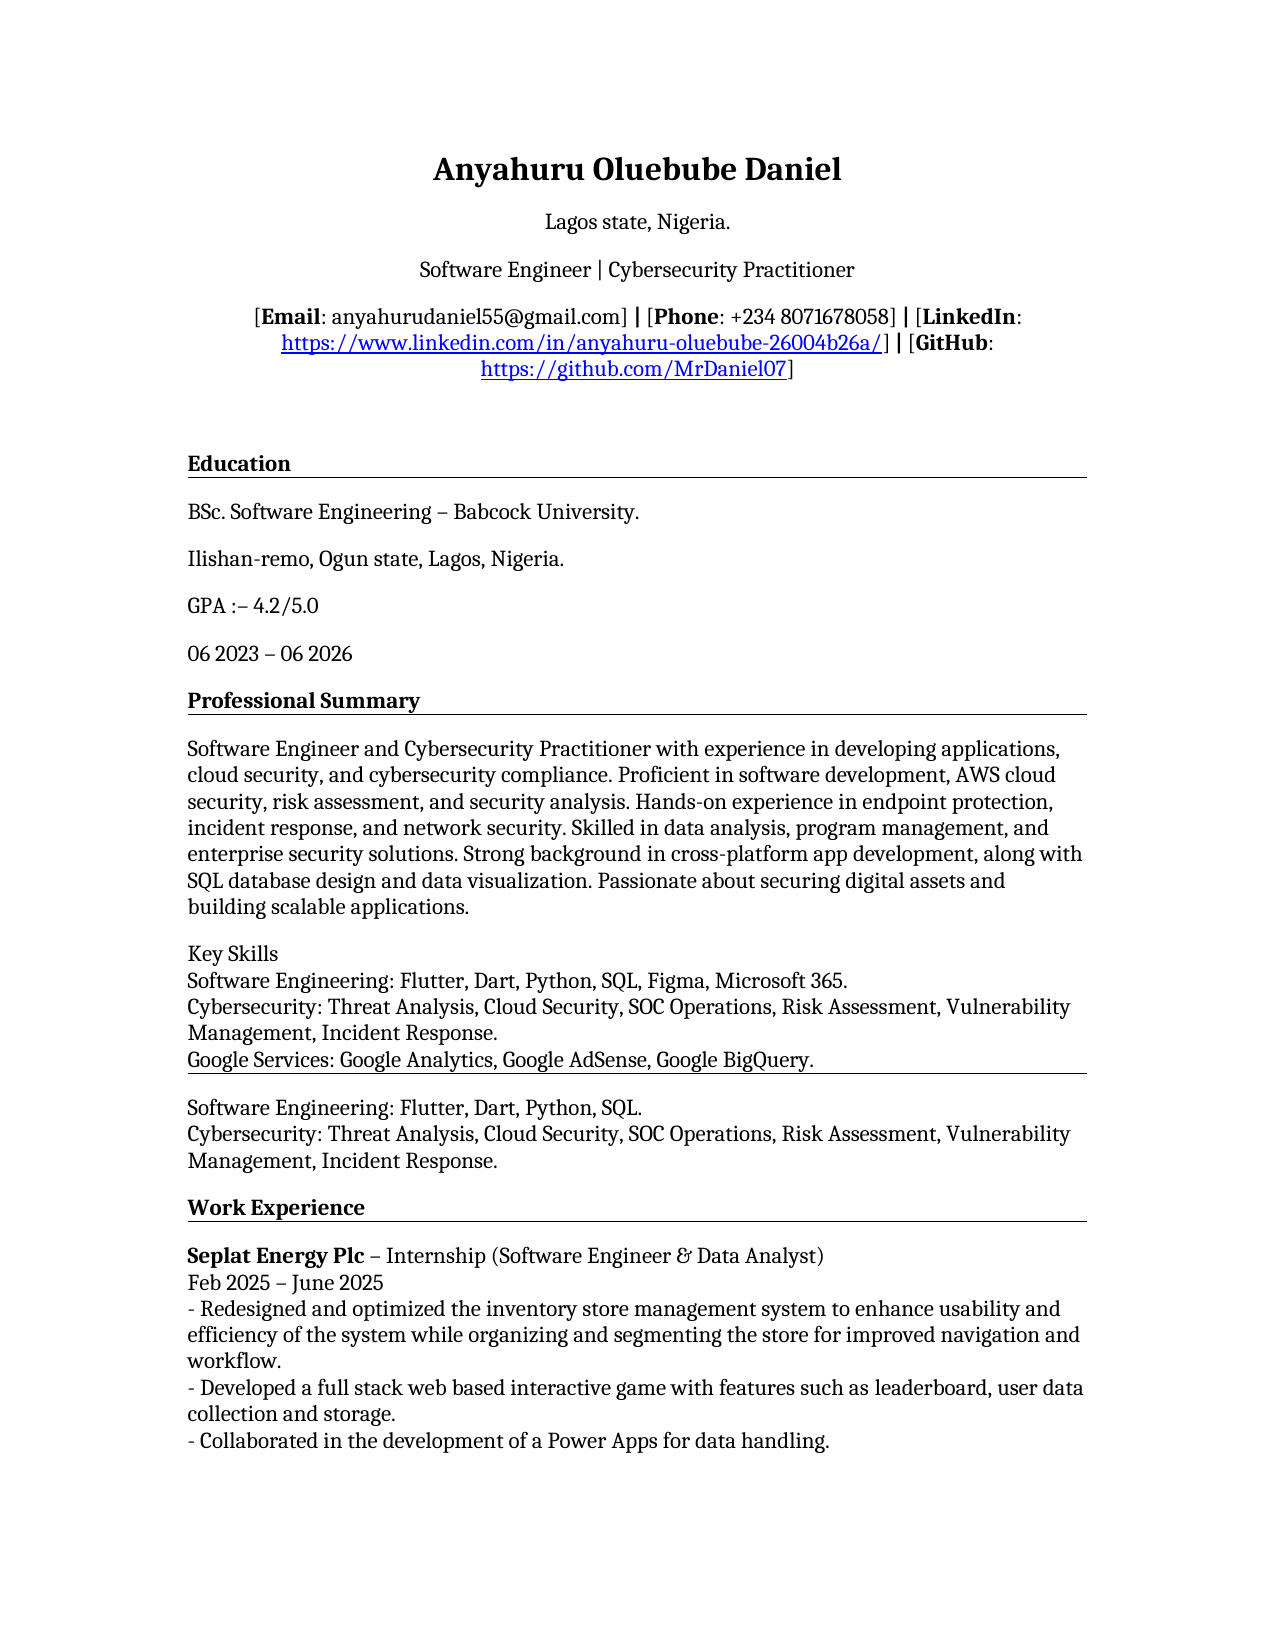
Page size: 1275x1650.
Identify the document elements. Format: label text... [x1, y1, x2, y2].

text [Email: anyahurudaniel55@gmail.com] | [Phone: +234 8071678058] | [LinkedIn: https://www.linkedin.com/in/anyahuru-oluebube-26004b26a/] | [GitHub: https://github.com/MrDaniel07] [187, 303, 1087, 383]
text GPA :– 4.2/5.0 [187, 593, 1087, 619]
text Lagos state, Nigeria. [187, 209, 1087, 236]
text 06 2023 – 06 2026 [187, 640, 1087, 667]
text BSc. Software Engineering – Babcock University. [187, 499, 1087, 525]
text Key Skills Software Engineering: Flutter, Dart, Python, SQL, Figma, Microsoft 365. Cybersecurity: Threat Analysis, Cloud Security, SOC Operations, Risk Assessment, Vulnerability Management, Incident Response. Google Services: Google Analytics, Google AdSense, Google BigQuery. [187, 941, 1087, 1074]
text Software Engineer | Cybersecurity Practitioner [187, 256, 1087, 283]
text Software Engineer and Cybersecurity Practitioner with experience in developing applications, cloud security, and cybersecurity compliance. Proficient in software development, AWS cloud security, risk assessment, and security analysis. Hands-on experience in endpoint protection, incident response, and network security. Skilled in data analysis, program management, and enterprise security solutions. Strong background in cross-platform app development, along with SQL database design and data visualization. Passionate about securing digital assets and building scalable applications. [187, 736, 1087, 920]
text Software Engineering: Flutter, Dart, Python, SQL. Cybersecurity: Threat Analysis, Cloud Security, SOC Operations, Risk Assessment, Vulnerability Management, Incident Response. [187, 1095, 1087, 1174]
text Education [187, 451, 1087, 478]
text Work Experience [187, 1195, 1087, 1222]
text Anyahuru Oluebube Daniel [187, 150, 1087, 188]
text Professional Summary [187, 688, 1087, 715]
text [187, 1243, 1087, 1454]
text Ilishan-remo, Ogun state, Lagos, Nigeria. [187, 546, 1087, 572]
